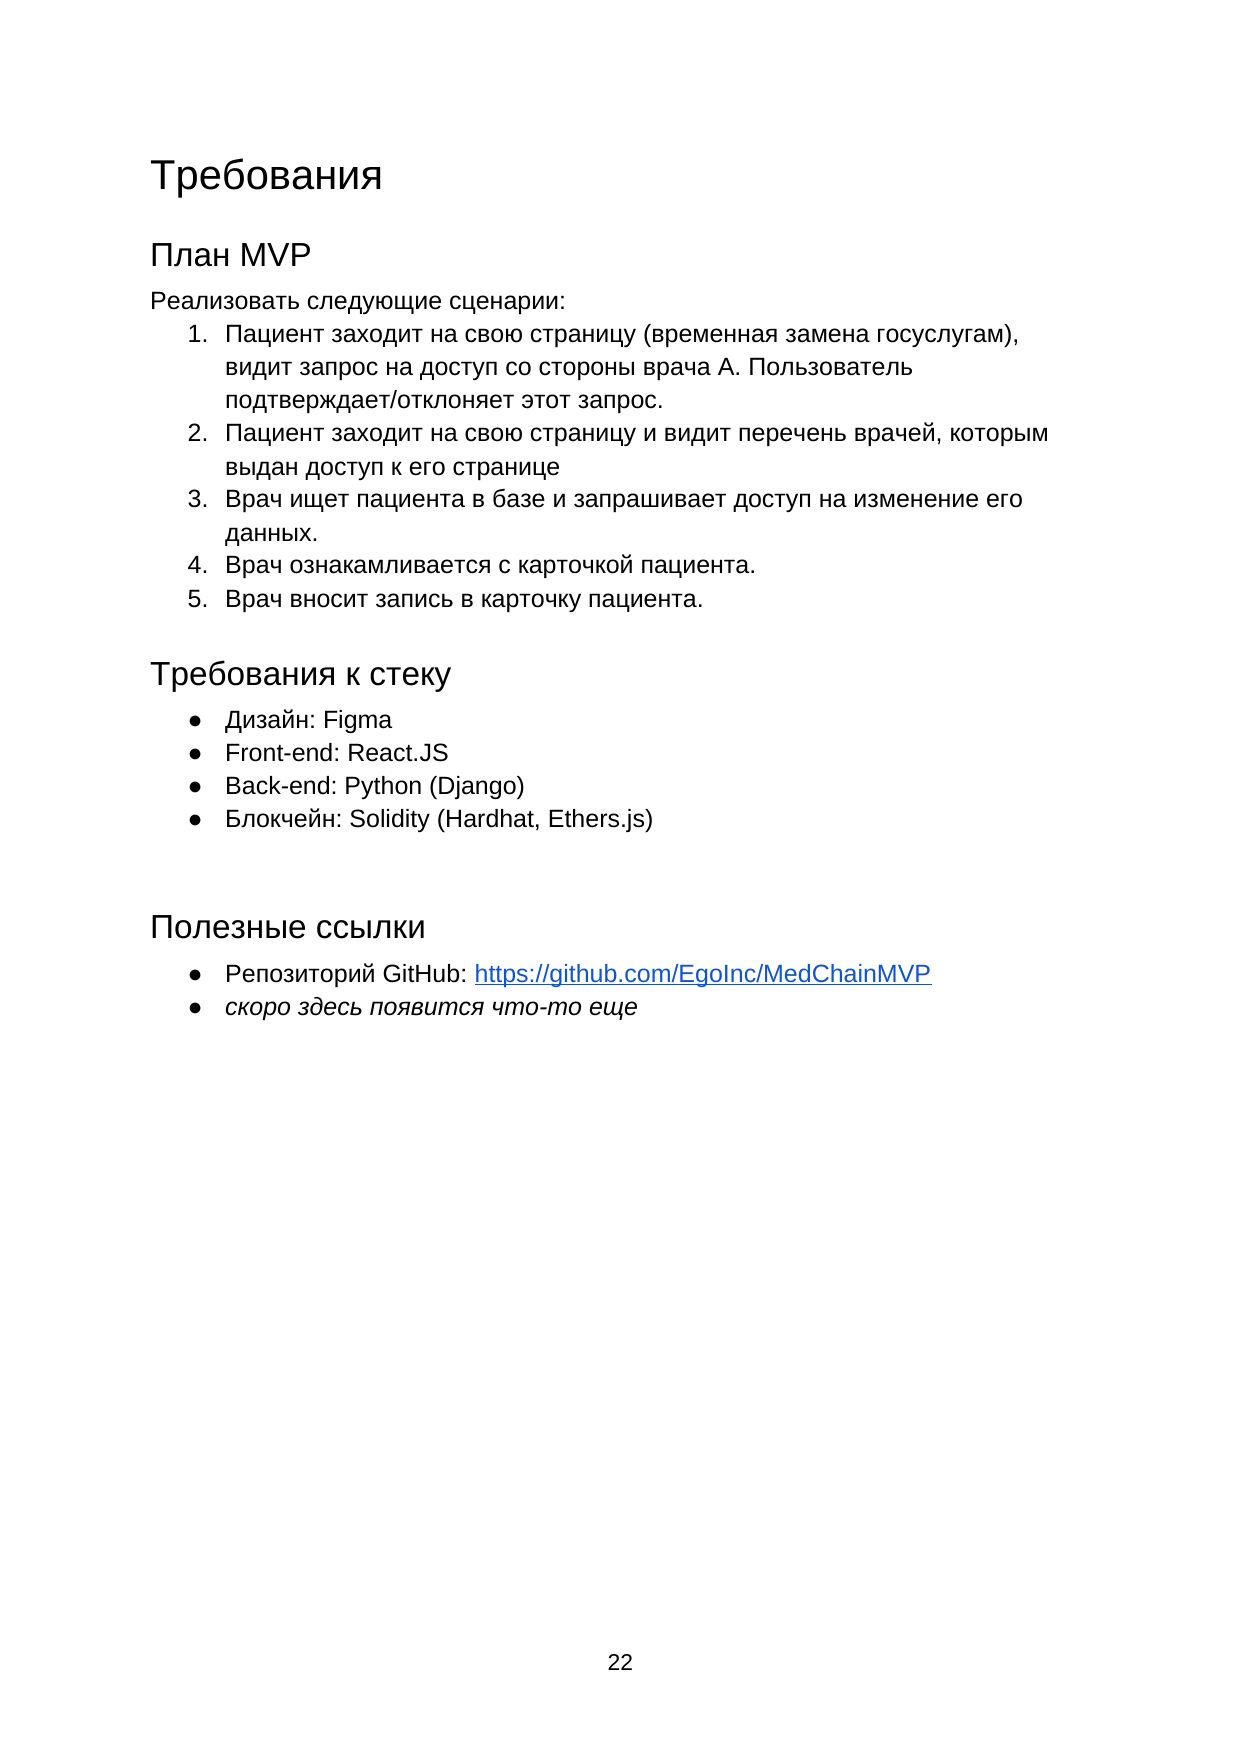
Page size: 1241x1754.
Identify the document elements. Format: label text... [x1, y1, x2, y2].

list Back-end: Python (Django) [187, 771, 1090, 800]
list Дизайн: Figma [187, 705, 1090, 734]
list Врач вносит запись в карточку пациента. [187, 583, 1090, 612]
list Пациент заходит на свою страницу и видит перечень врачей, которым выдан доступ к его странице [187, 418, 1090, 480]
list Врач ознакамливается с карточкой пациента. [187, 551, 1090, 579]
list Врач ищет пациента в базе и запрашивает доступ на изменение его данных. [187, 484, 1090, 546]
list Пациент заходит на свою страницу (временная замена госуслугам), видит запрос на доступ со стороны врача А. Пользователь подтверждает/отклоняет этот запрос. [187, 319, 1090, 414]
list скоро здесь появится что-то еще [187, 992, 1090, 1020]
subtitle План MVP [150, 235, 1090, 274]
subtitle Полезные ссылки [150, 908, 1090, 946]
subtitle Требования к стеку [150, 654, 1090, 692]
list Репозиторий GitHub: https://github.com/EgoInc/MedChainMVP [187, 958, 1090, 987]
text Реализовать следующие сценарии: [150, 286, 1090, 315]
subtitle Требования [150, 150, 1090, 198]
list Front-end: React.JS [187, 738, 1090, 767]
list Блокчейн: Solidity (Hardhat, Ethers.js) [187, 804, 1090, 833]
